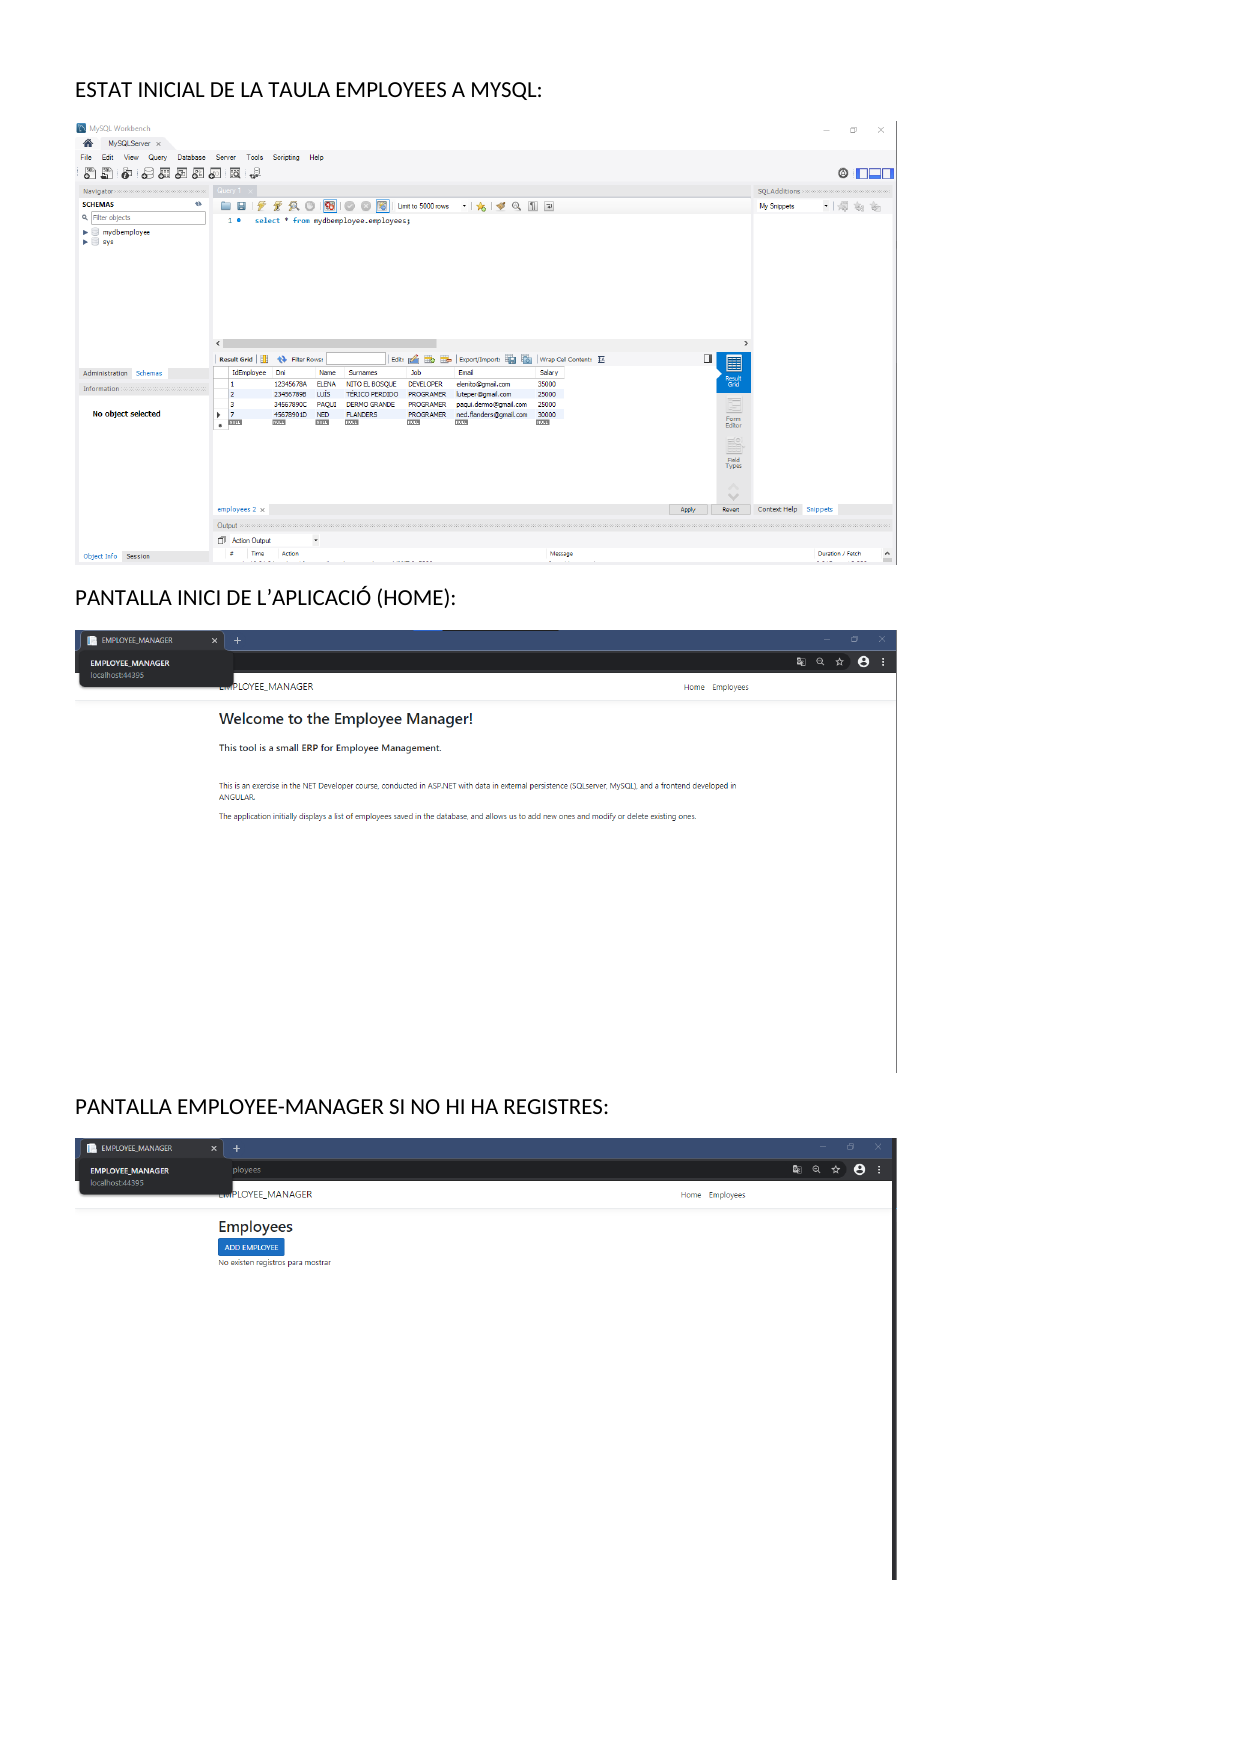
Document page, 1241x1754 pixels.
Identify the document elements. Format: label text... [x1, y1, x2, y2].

picture [75, 630, 897, 1073]
picture [75, 1138, 897, 1580]
text PANTALLA EMPLOYEE-MANAGER SI NO HI HA REGISTRES: [75, 1092, 1165, 1120]
text PANTALLA INICI DE L’APLICACIÓ (HOME): [75, 583, 1165, 611]
picture [75, 121, 897, 565]
text ESTAT INICIAL DE LA TAULA EMPLOYEES A MYSQL: [75, 75, 1165, 103]
